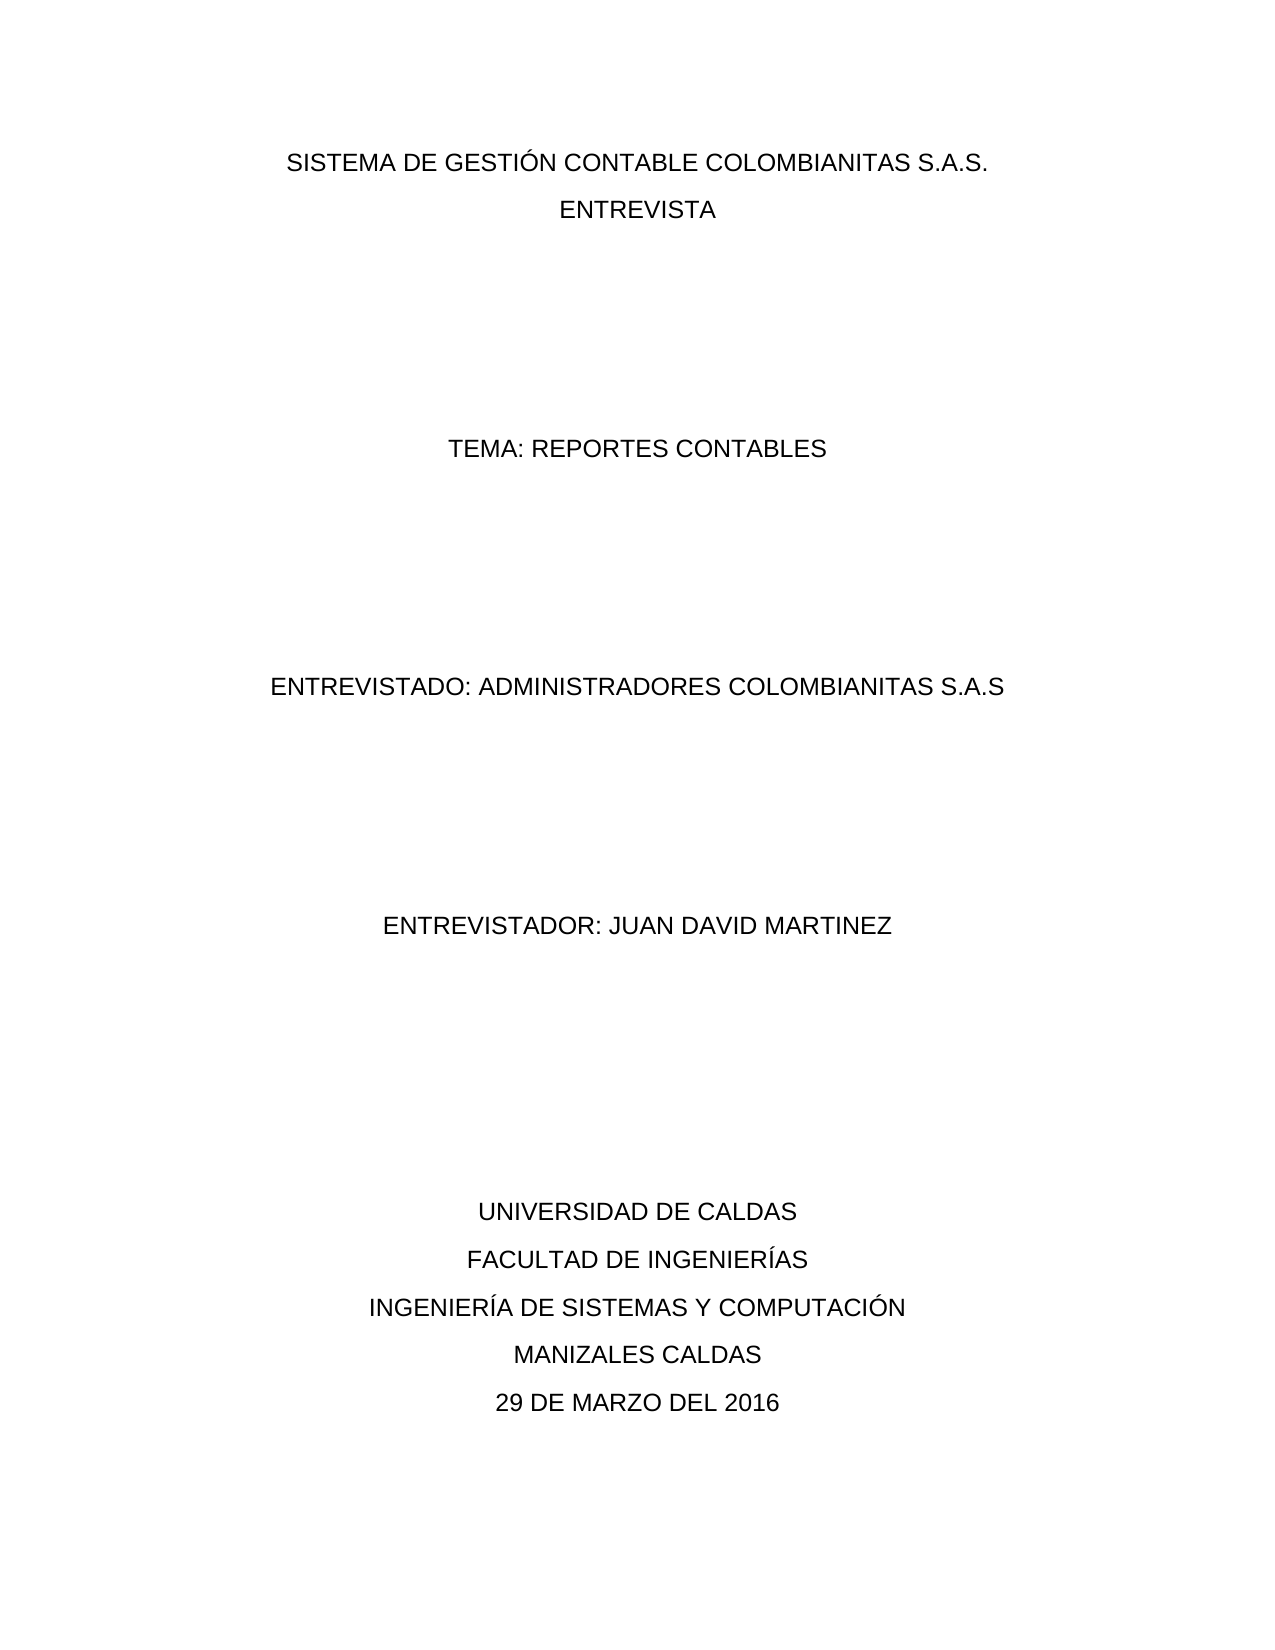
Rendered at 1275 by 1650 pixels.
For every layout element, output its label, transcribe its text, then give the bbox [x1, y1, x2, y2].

text SISTEMA DE GESTIÓN CONTABLE COLOMBIANITAS S.A.S. [177, 148, 1098, 176]
text FACULTAD DE INGENIERÍAS [177, 1245, 1098, 1274]
text INGENIERÍA DE SISTEMAS Y COMPUTACIÓN [177, 1293, 1098, 1321]
text MANIZALES CALDAS [177, 1340, 1098, 1369]
text ENTREVISTADO: ADMINISTRADORES COLOMBIANITAS S.A.S [177, 672, 1098, 701]
text 29 DE MARZO DEL 2016 [177, 1388, 1098, 1417]
text UNIVERSIDAD DE CALDAS [177, 1197, 1098, 1226]
text ENTREVISTADOR: JUAN DAVID MARTINEZ [177, 911, 1098, 940]
text TEMA: REPORTES CONTABLES [177, 434, 1098, 463]
text ENTREVISTA [177, 195, 1098, 224]
